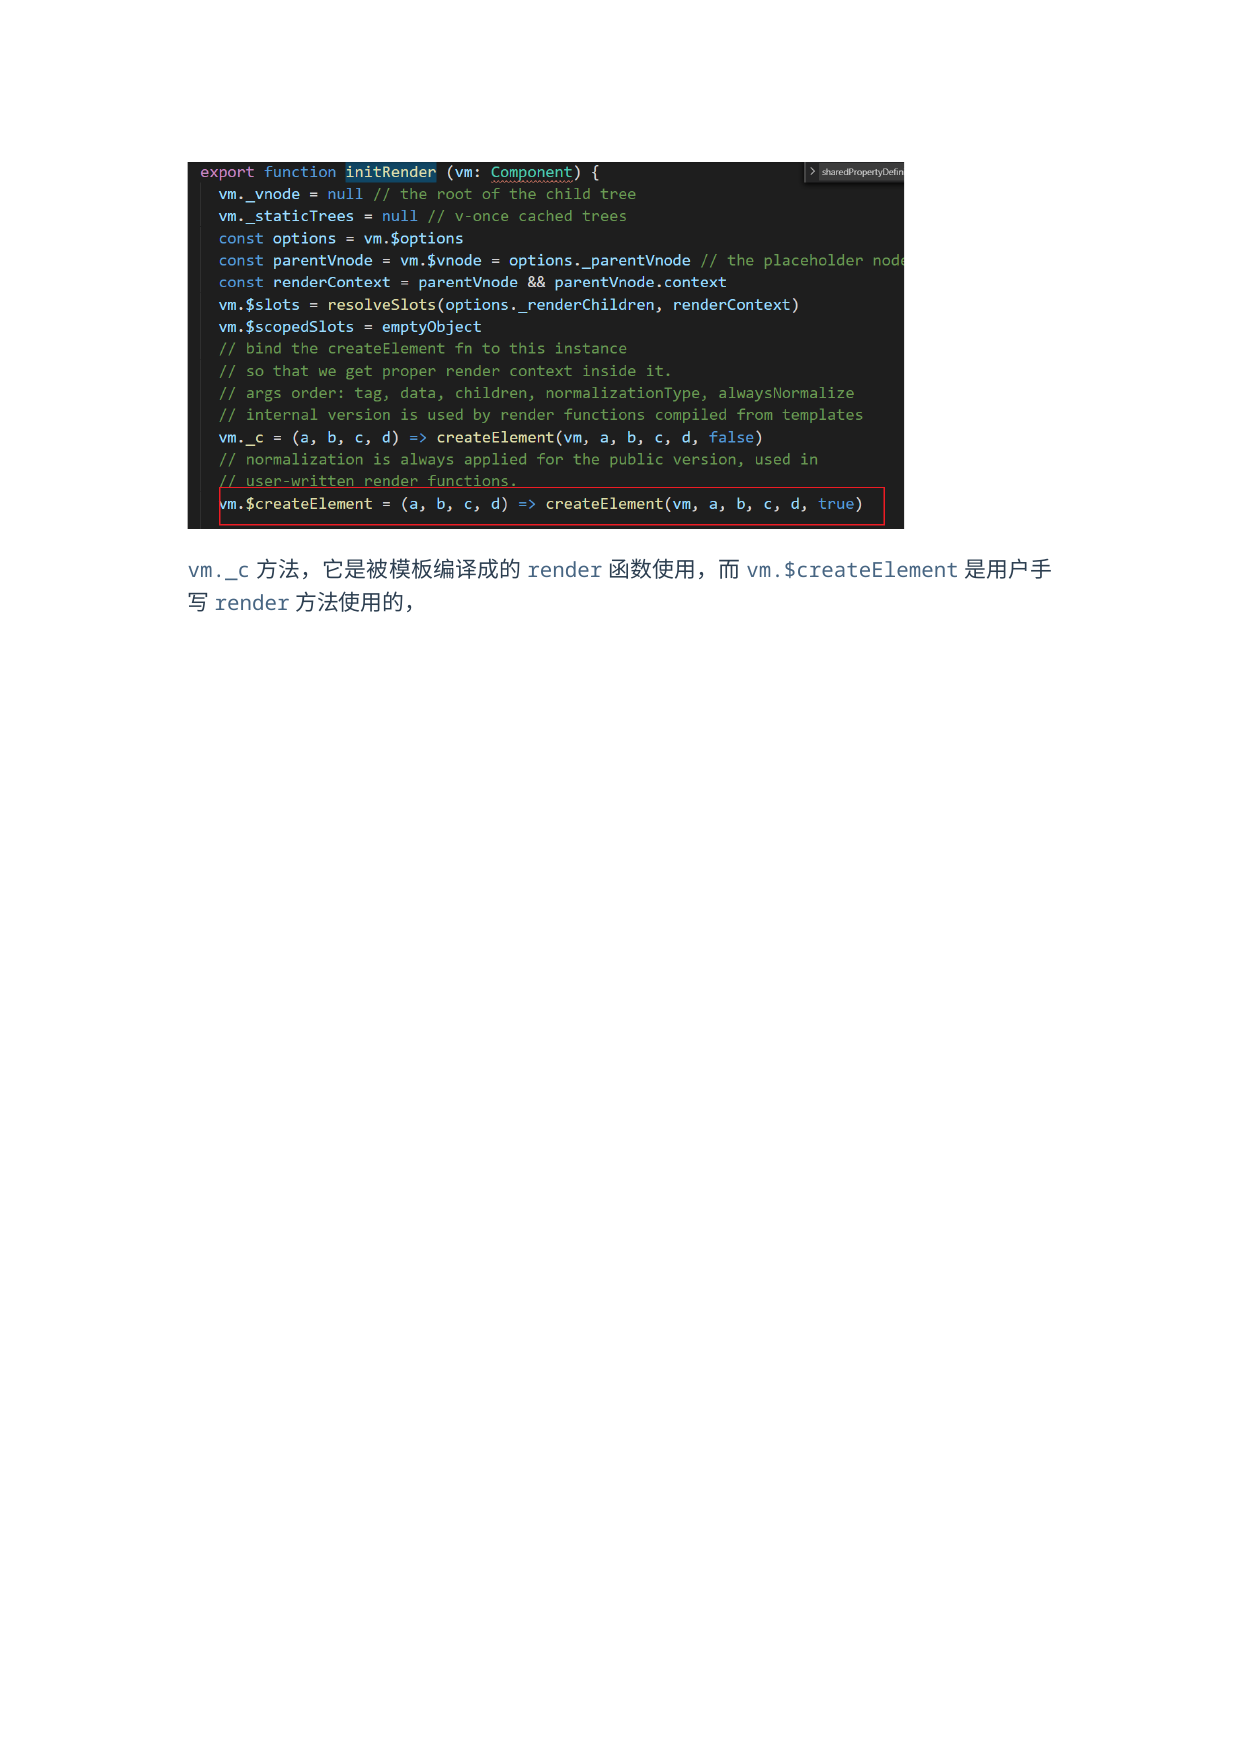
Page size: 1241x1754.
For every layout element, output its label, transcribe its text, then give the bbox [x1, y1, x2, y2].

picture [187, 162, 905, 529]
text vm._c 方法，它是被模板编译成的 render 函数使用，而 vm.$createElement 是用户手写 render 方法使用的， [187, 552, 1053, 617]
